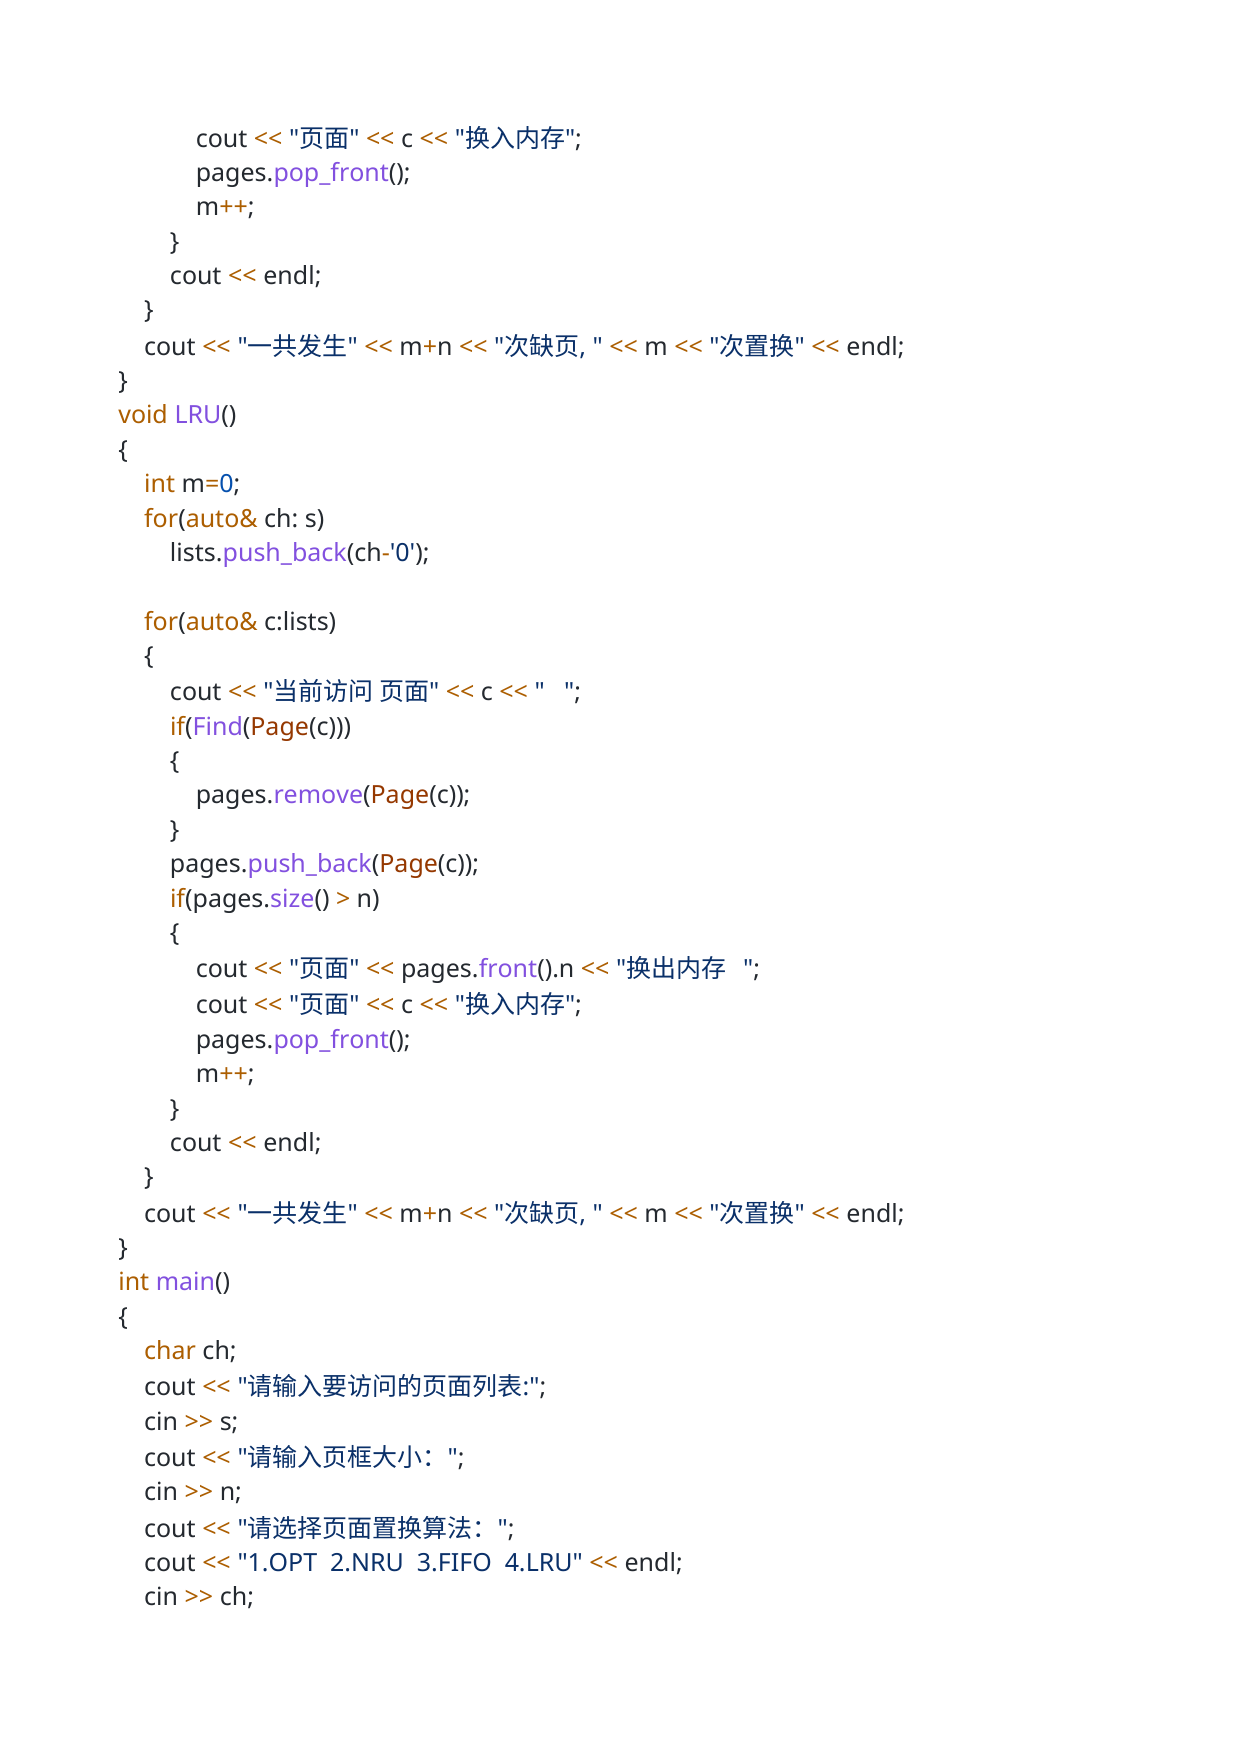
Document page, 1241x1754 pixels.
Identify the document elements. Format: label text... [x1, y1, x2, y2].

text if(pages.size() > n) [118, 880, 1122, 914]
text cout << endl; [118, 1124, 1122, 1159]
text pages.pop_front(); [118, 1021, 1122, 1056]
text cout << "请输入要访问的页面列表:"; [118, 1367, 1122, 1403]
text cout << "一共发生" << m+n << "次缺页, " << m << "次置换" << endl; [118, 326, 1122, 362]
text cout << "请输入页框大小："; [118, 1437, 1122, 1474]
text cout << "页面" << pages.front().n << "换出内存 "; [118, 949, 1122, 985]
text { [118, 431, 1122, 466]
text { [118, 914, 1122, 949]
text cin >> n; [118, 1474, 1122, 1508]
text pages.pop_front(); [118, 154, 1122, 189]
text m++; [118, 189, 1122, 223]
text for(auto& ch: s) [118, 500, 1122, 534]
text cout << endl; [118, 257, 1122, 292]
text cout << "请选择页面置换算法："; [118, 1508, 1122, 1544]
text m++; [118, 1056, 1122, 1090]
text int main() [118, 1264, 1122, 1298]
text if(Find(Page(c))) [118, 708, 1122, 742]
text pages.remove(Page(c)); [118, 777, 1122, 811]
text } [118, 1159, 1122, 1193]
text cout << "页面" << c << "换入内存"; [118, 985, 1122, 1021]
text int m=0; [118, 466, 1122, 500]
text cout << "页面" << c << "换入内存"; [118, 118, 1122, 154]
text } [118, 223, 1122, 257]
text cout << "1.OPT 2.NRU 3.FIFO 4.LRU" << endl; [118, 1544, 1122, 1579]
text cin >> s; [118, 1403, 1122, 1437]
text { [118, 742, 1122, 777]
text for(auto& c:lists) [118, 603, 1122, 637]
text } [118, 362, 1122, 397]
text lists.push_back(ch-'0'); [118, 534, 1122, 569]
text } [118, 1090, 1122, 1124]
text { [118, 637, 1122, 672]
text } [118, 811, 1122, 846]
text char ch; [118, 1332, 1122, 1367]
text } [118, 292, 1122, 326]
text void LRU() [118, 397, 1122, 431]
text } [118, 1229, 1122, 1264]
text cout << "一共发生" << m+n << "次缺页, " << m << "次置换" << endl; [118, 1193, 1122, 1229]
text pages.push_back(Page(c)); [118, 846, 1122, 880]
text cout << "当前访问 页面" << c << " "; [118, 672, 1122, 708]
text { [118, 1298, 1122, 1332]
text cin >> ch; [118, 1579, 1122, 1613]
